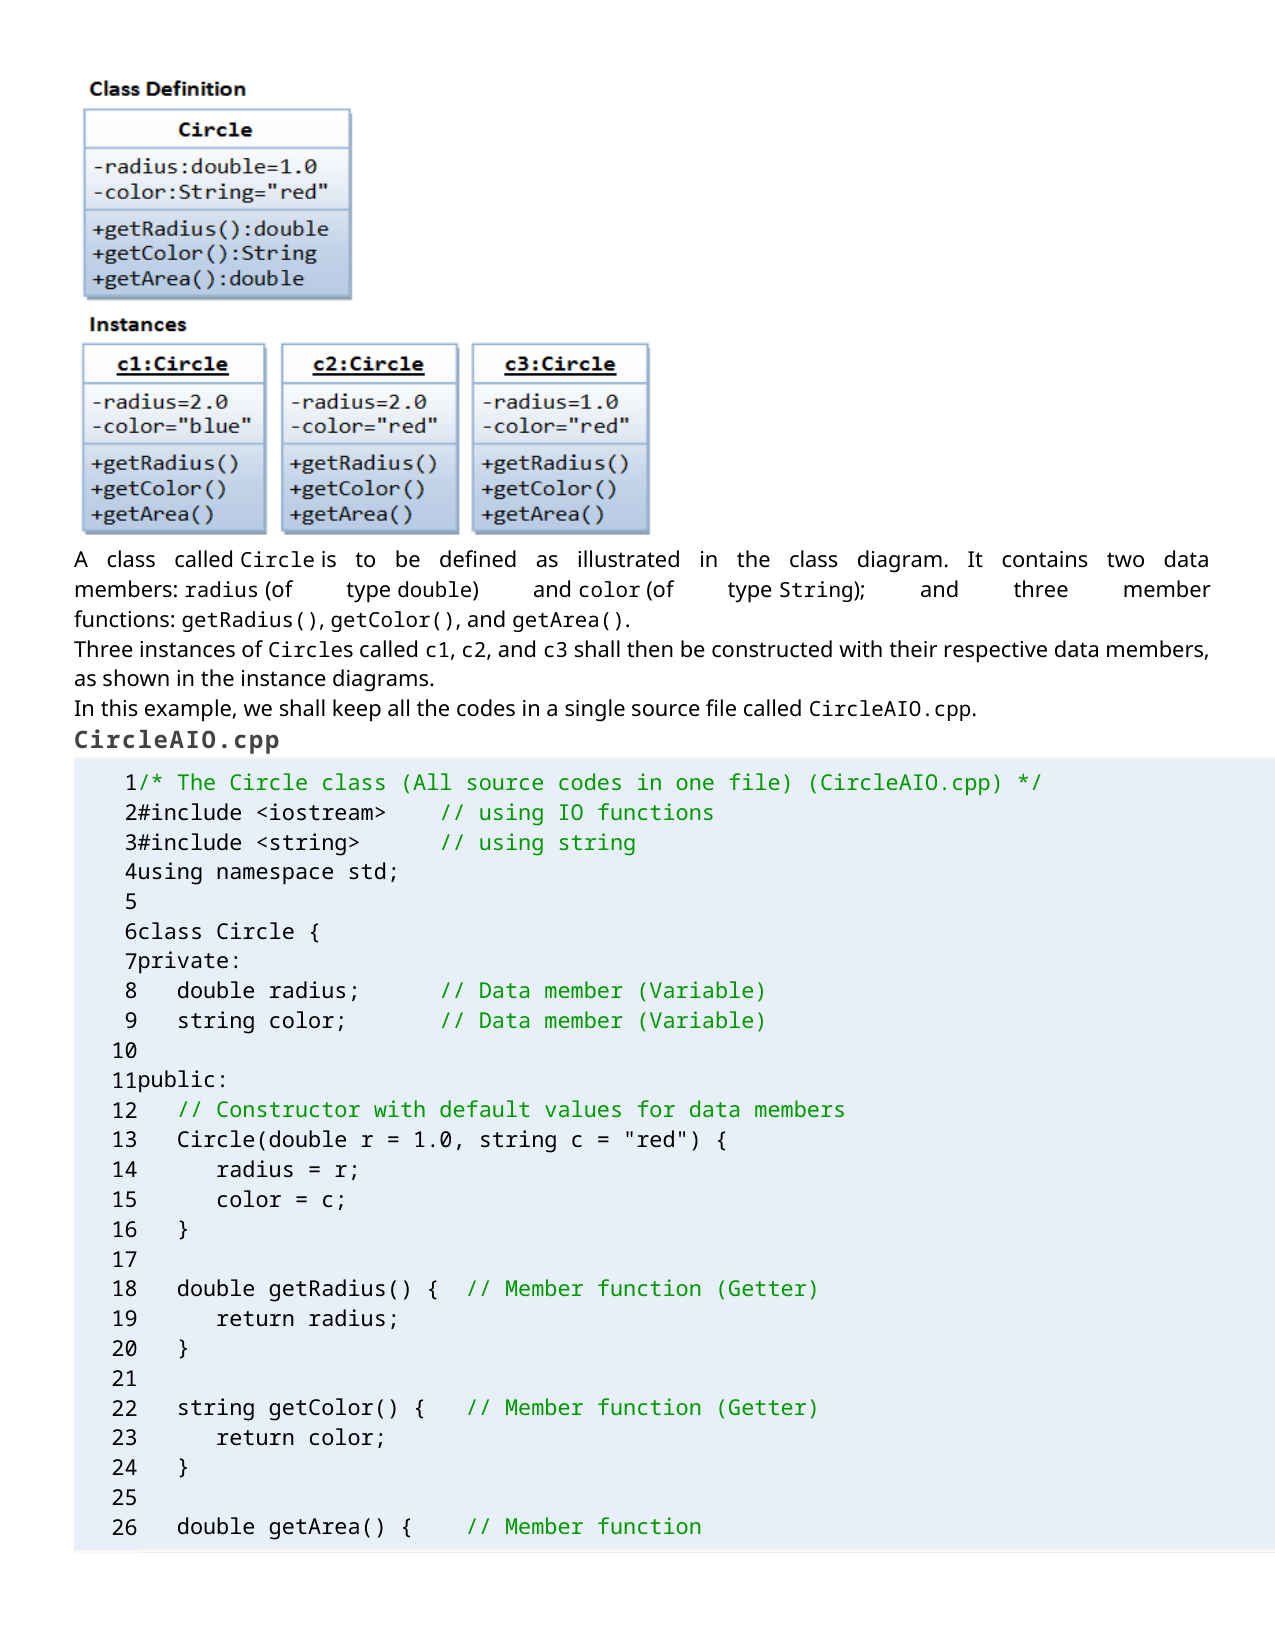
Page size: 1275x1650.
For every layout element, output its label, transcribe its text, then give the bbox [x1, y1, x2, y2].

text Three instances of Circles called c1, c2, and c3 shall then be constructed with their respective data members, as shown in the instance diagrams. [74, 633, 1211, 693]
text In this example, we shall keep all the codes in a single source file called CircleAIO.cpp. [74, 693, 1211, 723]
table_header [137, 759, 1275, 1549]
text A class called Circle is to be defined as illustrated in the class diagram. It contains two data members: radius (of type double) and color (of type String); and three member functions: getRadius(), getColor(), and getArea(). [74, 544, 1211, 633]
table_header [74, 759, 137, 1550]
text CircleAIO.cpp [74, 723, 1211, 756]
picture [73, 73, 662, 545]
